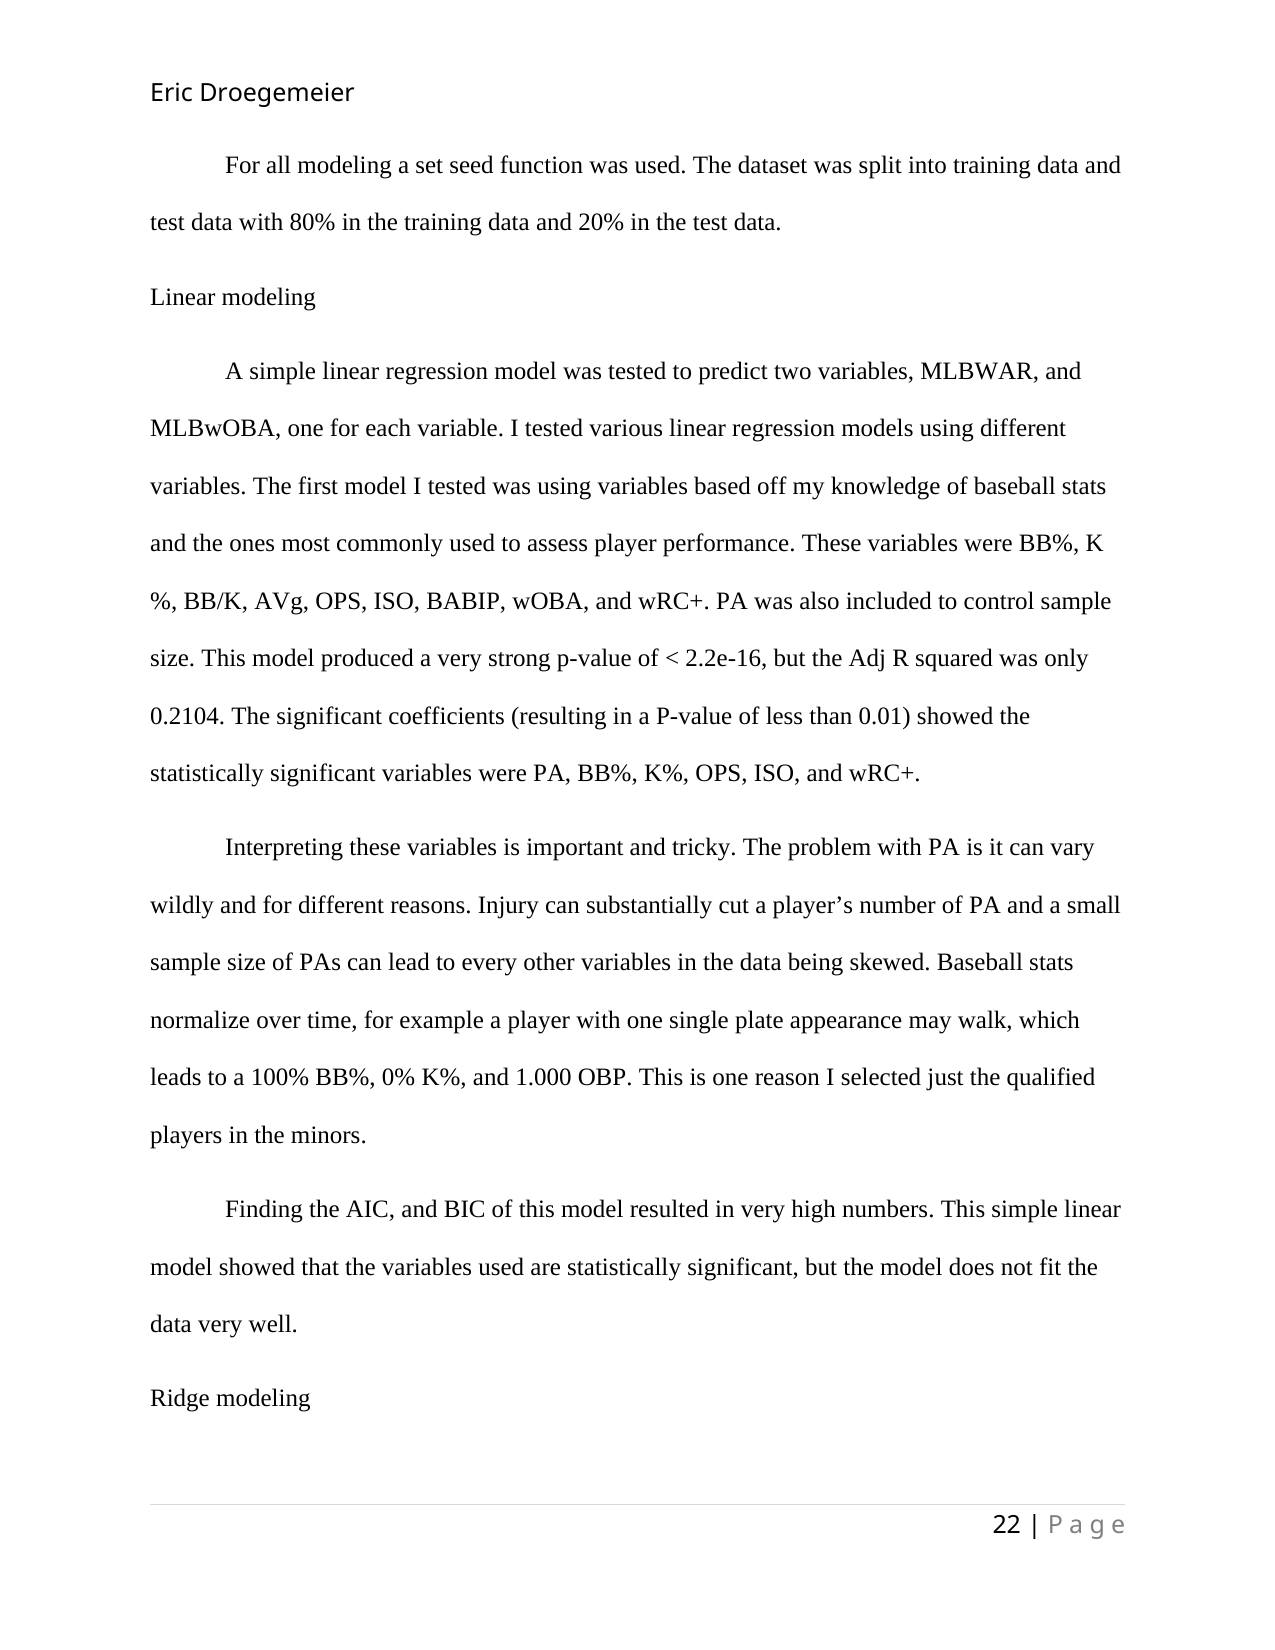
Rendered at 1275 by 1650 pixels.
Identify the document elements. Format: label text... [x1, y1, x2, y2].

text Finding the AIC, and BIC of this model resulted in very high numbers. This simple linear model showed that the variables used are statistically significant, but the model does not fit the data very well. [150, 1194, 1125, 1338]
text Linear modeling [150, 282, 1125, 310]
text Ridge modeling [150, 1383, 1125, 1412]
text A simple linear regression model was tested to predict two variables, MLBWAR, and MLBwOBA, one for each variable. I tested various linear regression models using different variables. The first model I tested was using variables based off my knowledge of baseball stats and the ones most commonly used to assess player performance. These variables were BB%, K%, BB/K, AVg, OPS, ISO, BABIP, wOBA, and wRC+. PA was also included to control sample size. This model produced a very strong p-value of < 2.2e-16, but the Adj R squared was only 0.2104. The significant coefficients (resulting in a P-value of less than 0.01) showed the statistically significant variables were PA, BB%, K%, OPS, ISO, and wRC+. [150, 356, 1125, 787]
text Interpreting these variables is important and tricky. The problem with PA is it can vary wildly and for different reasons. Injury can substantially cut a player’s number of PA and a small sample size of PAs can lead to every other variables in the data being skewed. Baseball stats normalize over time, for example a player with one single plate appearance may walk, which leads to a 100% BB%, 0% K%, and 1.000 OBP. This is one reason I selected just the qualified players in the minors. [150, 832, 1125, 1149]
text For all modeling a set seed function was used. The dataset was split into training data and test data with 80% in the training data and 20% in the test data. [150, 150, 1125, 236]
